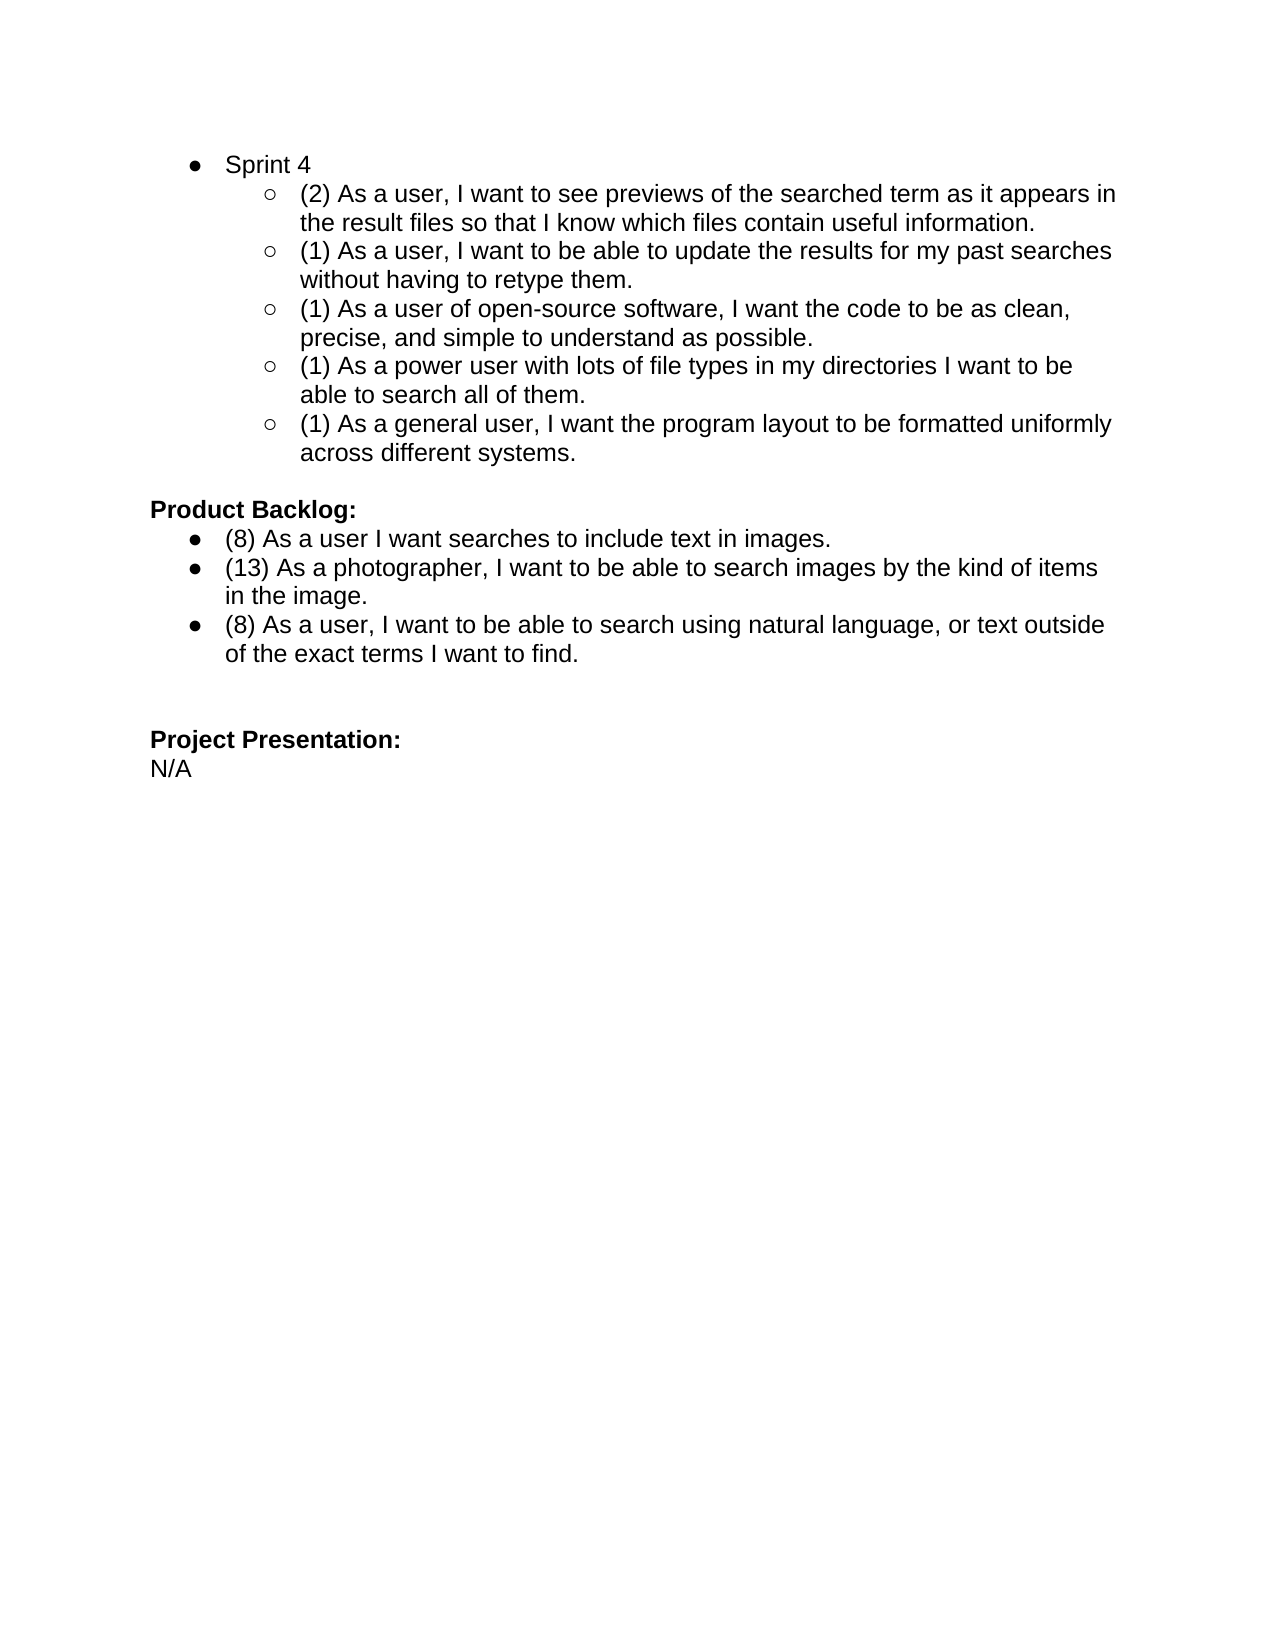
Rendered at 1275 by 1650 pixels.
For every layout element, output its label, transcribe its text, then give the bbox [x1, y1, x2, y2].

list (13) As a photographer, I want to be able to search images by the kind of items in the image. [187, 552, 1125, 610]
list (8) As a user, I want to be able to search using natural language, or text outside of the exact terms I want to find. [187, 610, 1125, 667]
list (1) As a power user with lots of file types in my directories I want to be able to search all of them. [262, 351, 1125, 409]
list (1) As a general user, I want the program layout to be formatted uniformly across different systems. [262, 409, 1125, 466]
list (1) As a user, I want to be able to update the results for my past searches without having to retype them. [262, 236, 1125, 294]
text Product Backlog: [150, 495, 1125, 524]
list Sprint 4 [187, 150, 1125, 179]
text N/A [150, 754, 1125, 782]
text Project Presentation: [150, 725, 1125, 754]
list (8) As a user I want searches to include text in images. [187, 524, 1125, 552]
list (2) As a user, I want to see previews of the searched term as it appears in the result files so that I know which files contain useful information. [262, 179, 1125, 236]
list (1) As a user of open-source software, I want the code to be as clean, precise, and simple to understand as possible. [262, 294, 1125, 351]
